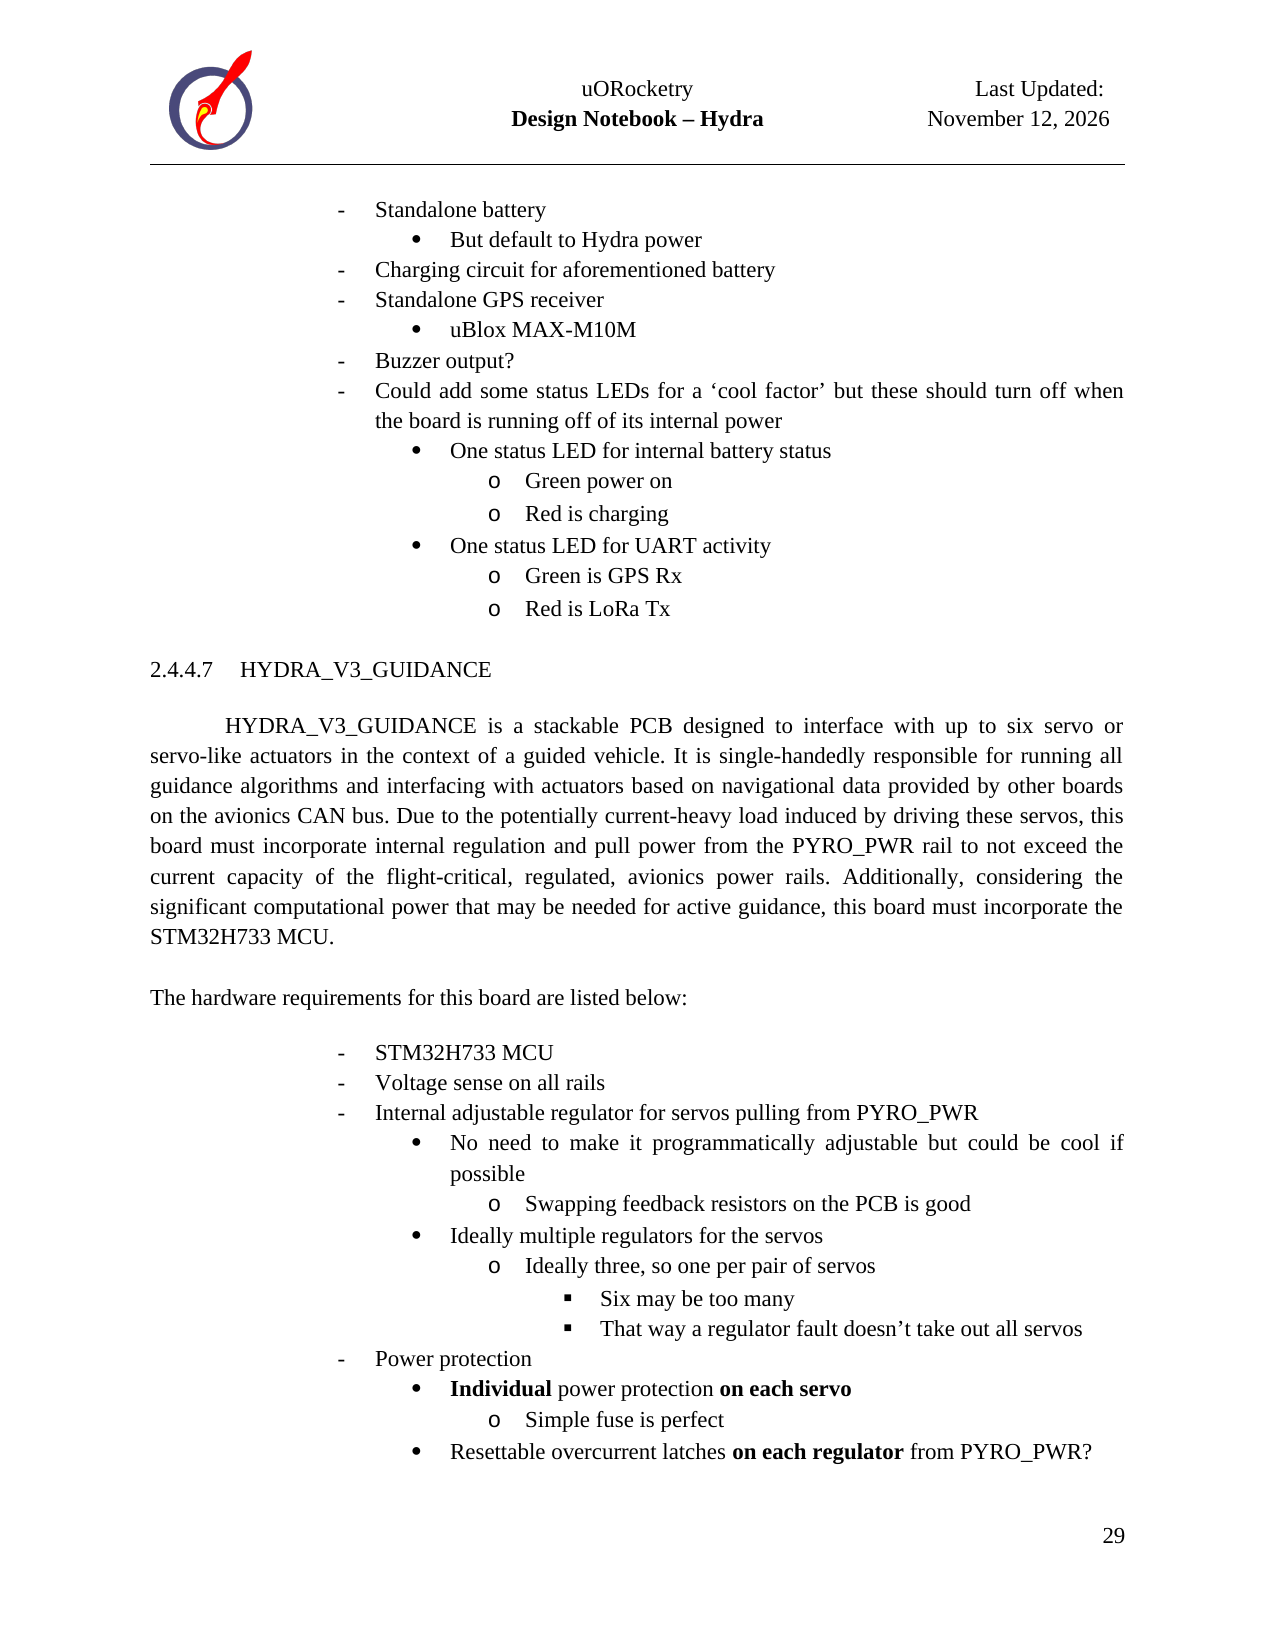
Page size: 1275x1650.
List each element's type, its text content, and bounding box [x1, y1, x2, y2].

list Ideally three, so one per pair of servos [487, 1252, 1125, 1281]
list Buzzer output? [337, 347, 1125, 373]
list Green power on [487, 467, 1125, 496]
list Six may be too many [562, 1285, 1125, 1311]
list uBlox MAX-M10M [412, 316, 1125, 343]
list But default to Hydra power [412, 226, 1125, 252]
list Green is GPS Rx [487, 562, 1125, 591]
list Resettable overcurrent latches on each regulator from PYRO_PWR? [412, 1438, 1125, 1464]
list Swapping feedback resistors on the PCB is good [487, 1190, 1125, 1218]
list Ideally multiple regulators for the servos [412, 1222, 1125, 1248]
list One status LED for UART activity [412, 532, 1125, 559]
list Power protection [337, 1345, 1125, 1372]
list Could add some status LEDs for a ‘cool factor’ but these should turn off when the board is running off of its internal power [337, 377, 1125, 433]
list Voltage sense on all rails [337, 1069, 1125, 1095]
list That way a regulator fault doesn’t take out all servos [562, 1315, 1125, 1341]
list No need to make it programmatically adjustable but could be cool if possible [412, 1129, 1125, 1186]
list Standalone battery [337, 196, 1125, 222]
list STM32H733 MCU [337, 1039, 1125, 1065]
list Internal adjustable regulator for servos pulling from PYRO_PWR [337, 1099, 1125, 1126]
list Simple fuse is perfect [487, 1406, 1125, 1434]
list Individual power protection on each servo [412, 1375, 1125, 1402]
list Red is charging [487, 500, 1125, 528]
picture [165, 46, 258, 152]
text HYDRA_V3_GUIDANCE is a stackable PCB designed to interface with up to six servo or servo-like actuators in the context of a guided vehicle. It is single-handedly responsible for running all guidance algorithms and interfacing with actuators based on navigational data provided by other boards on the avionics CAN bus. Due to the potentially current-heavy load induced by driving these servos, this board must incorporate internal regulation and pull power from the PYRO_PWR rail to not exceed the current capacity of the flight-critical, regulated, avionics power rails. Additionally, considering the significant computational power that may be needed for active guidance, this board must incorporate the STM32H733 MCU. [150, 712, 1125, 949]
list Charging circuit for aforementioned battery [337, 256, 1125, 282]
subtitle HYDRA_V3_GUIDANCE [150, 656, 1125, 683]
list Red is LoRa Tx [487, 595, 1125, 623]
list One status LED for internal battery status [412, 437, 1125, 464]
list Standalone GPS receiver [337, 286, 1125, 313]
text The hardware requirements for this board are listed below: [150, 983, 1125, 1010]
